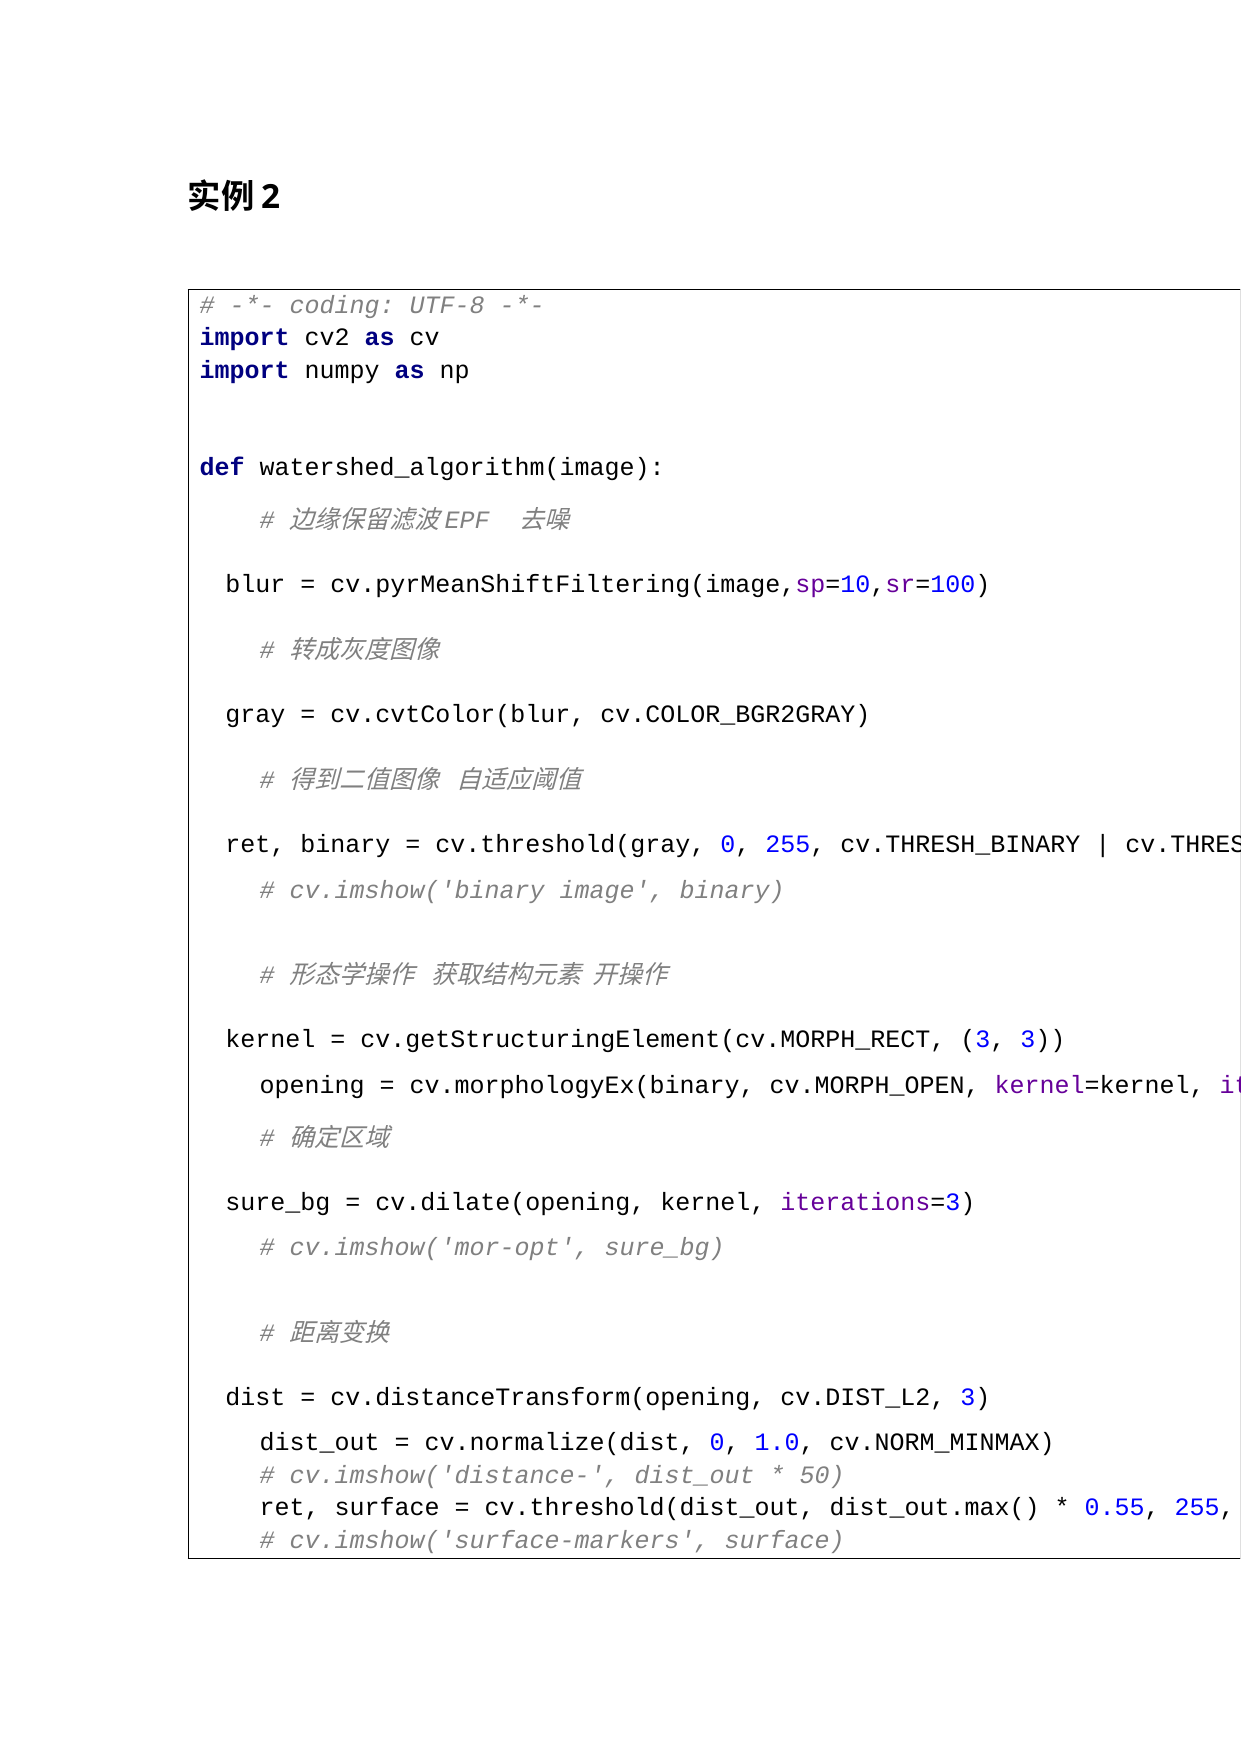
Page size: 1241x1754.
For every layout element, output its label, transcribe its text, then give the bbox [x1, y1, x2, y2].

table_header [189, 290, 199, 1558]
subtitle 实例2 [187, 162, 1053, 227]
